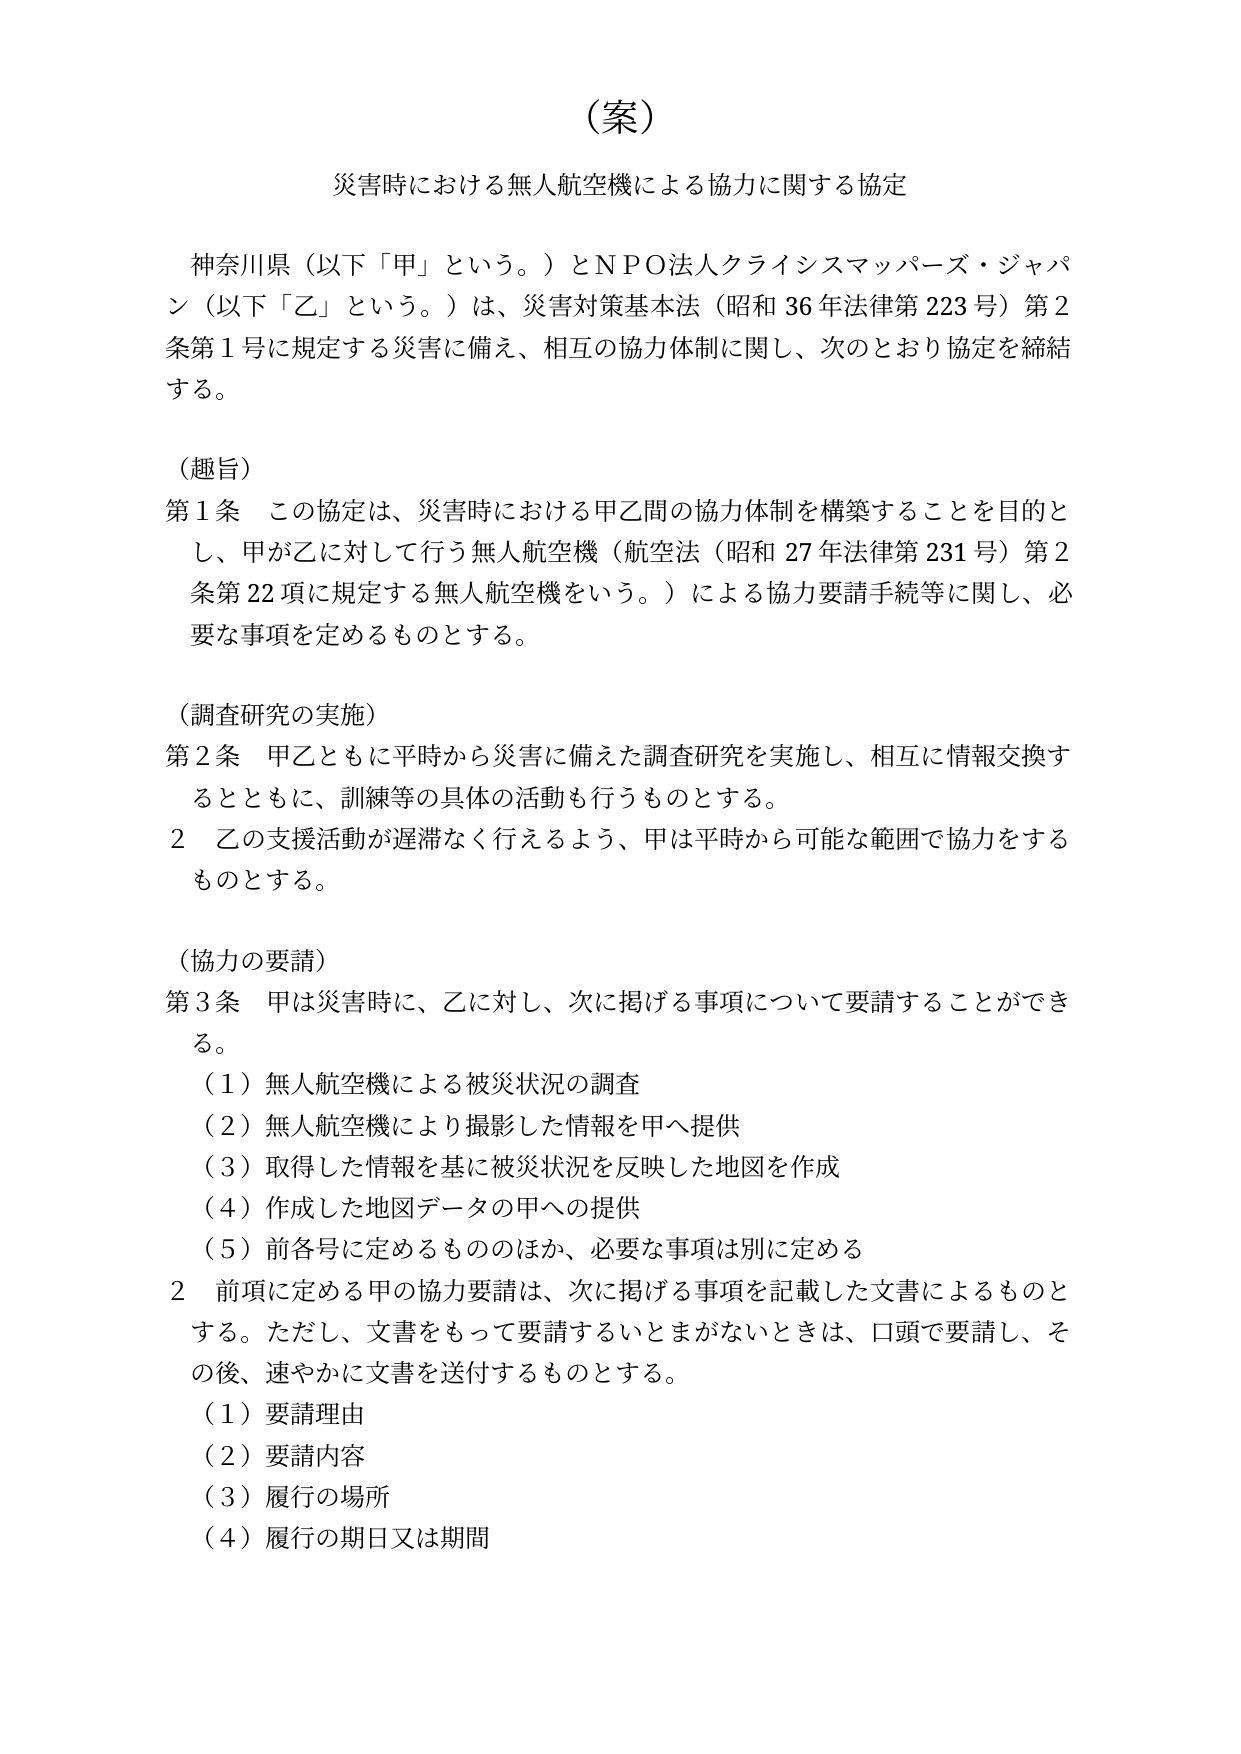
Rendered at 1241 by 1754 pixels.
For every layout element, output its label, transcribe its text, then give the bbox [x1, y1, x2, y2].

text （４）履行の期日又は期間 [165, 1519, 1075, 1554]
text （２）要請内容 [165, 1436, 1075, 1472]
text 第２条 甲乙ともに平時から災害に備えた調査研究を実施し、相互に情報交換するとともに、訓練等の具体の活動も行うものとする。 [165, 737, 1075, 814]
text 神奈川県（以下「甲」という。）とＮＰＯ法人クライシスマッパーズ・ジャパン（以下「乙」という。）は、災害対策基本法（昭和36年法律第223号）第２条第１号に規定する災害に備え、相互の協力体制に関し、次のとおり協定を締結する。 [165, 246, 1075, 406]
text （３）取得した情報を基に被災状況を反映した地図を作成 [165, 1147, 1075, 1183]
text （１）要請理由 [165, 1395, 1075, 1431]
text （４）作成した地図データの甲への提供 [165, 1189, 1075, 1224]
text 第１条 この協定は、災害時における甲乙間の協力体制を構築することを目的とし、甲が乙に対して行う無人航空機（航空法（昭和27年法律第231号）第２条第22項に規定する無人航空機をいう。）による協力要請手続等に関し、必要な事項を定めるものとする。 [165, 491, 1075, 651]
text （趣旨） [165, 450, 1075, 486]
text ２ 前項に定める甲の協力要請は、次に掲げる事項を記載した文書によるものとする。ただし、文書をもって要請するいとまがないときは、口頭で要請し、その後、速やかに文書を送付するものとする。 [165, 1271, 1075, 1389]
text 災害時における無人航空機による協力に関する協定 [165, 165, 1075, 201]
text ２ 乙の支援活動が遅滞なく行えるよう、甲は平時から可能な範囲で協力をするものとする。 [165, 819, 1075, 897]
text （１）無人航空機による被災状況の調査 [165, 1065, 1075, 1101]
text （３）履行の場所 [165, 1477, 1075, 1513]
text （調査研究の実施） [165, 696, 1075, 732]
text 第３条 甲は災害時に、乙に対し、次に掲げる事項について要請することができる。 [165, 982, 1075, 1059]
text （５）前各号に定めるもののほか、必要な事項は別に定める [165, 1230, 1075, 1266]
text （２）無人航空機により撮影した情報を甲へ提供 [165, 1106, 1075, 1142]
text （協力の要請） [165, 941, 1075, 977]
